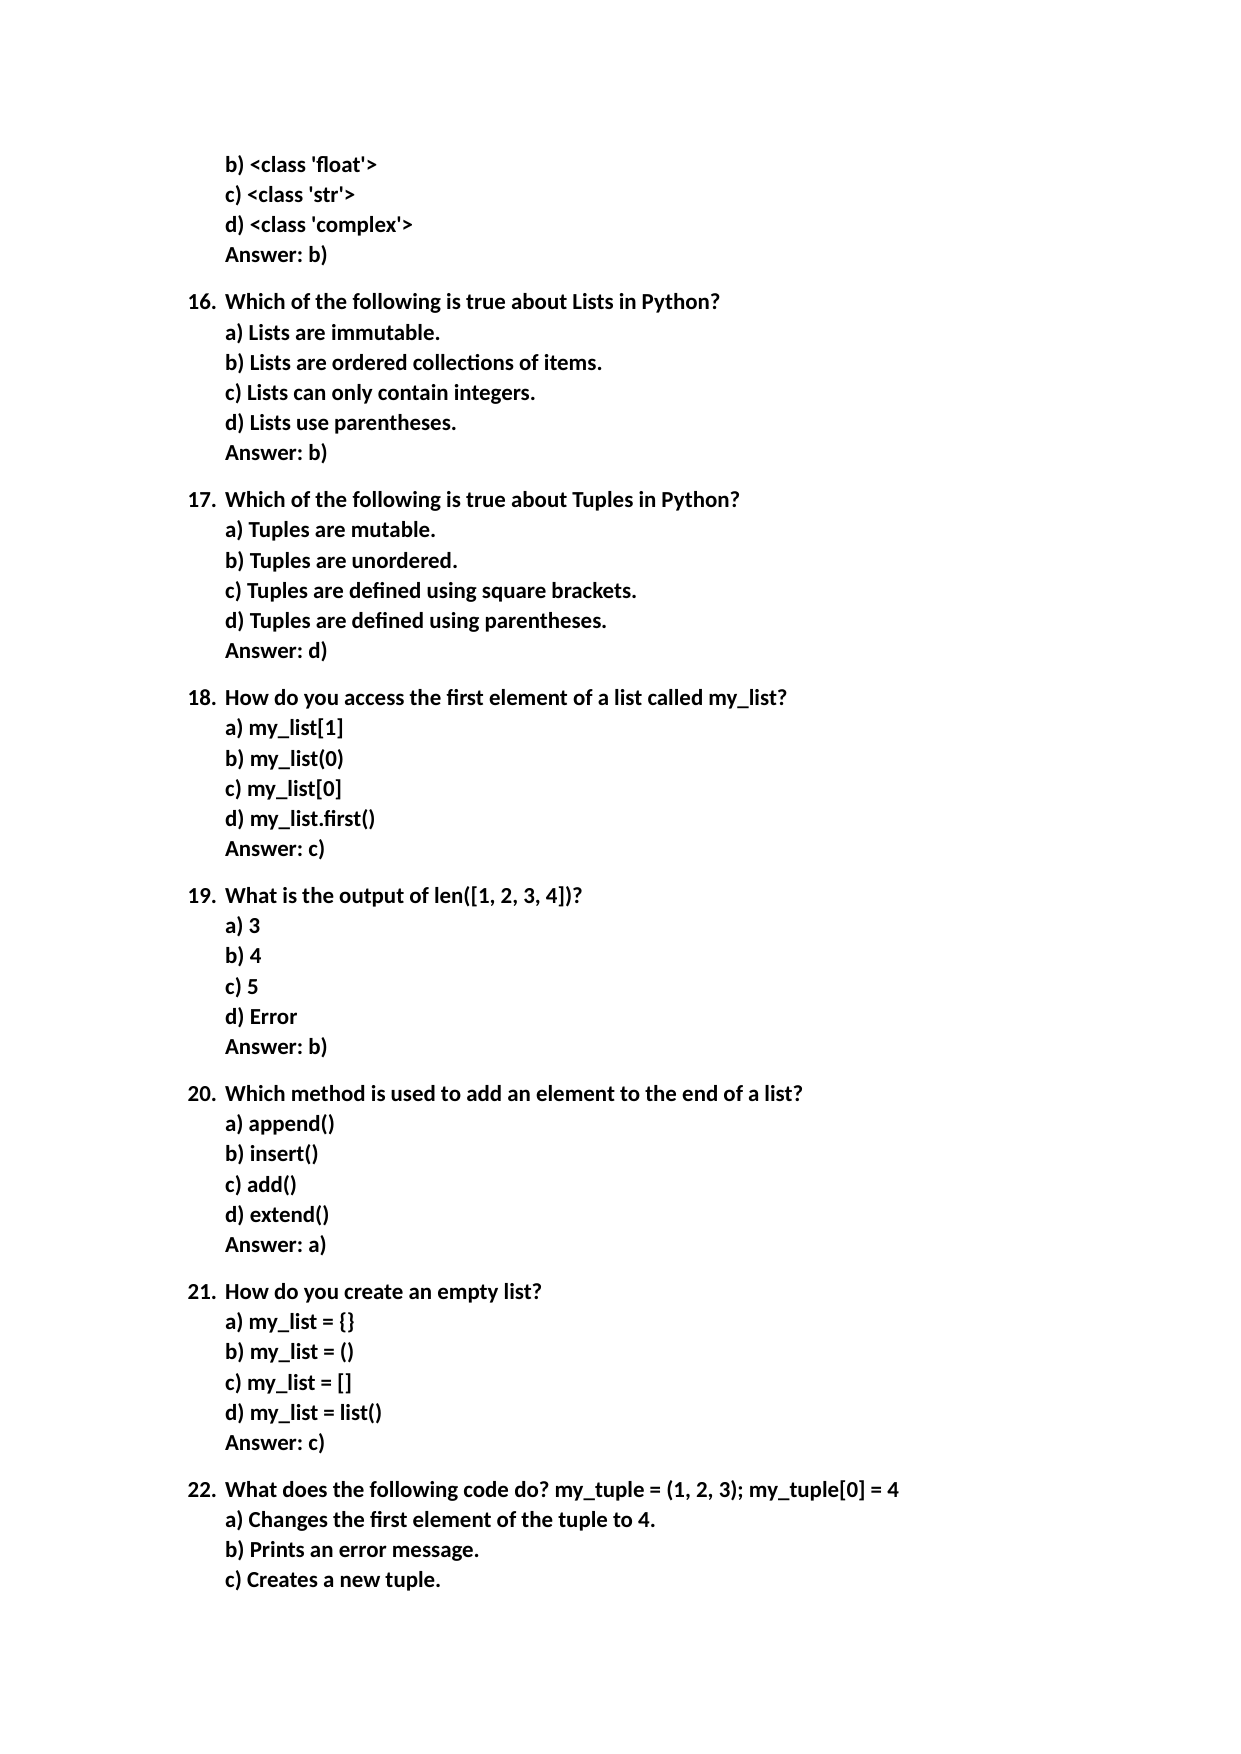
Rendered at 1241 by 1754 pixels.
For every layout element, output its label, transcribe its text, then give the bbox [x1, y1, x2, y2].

list How do you access the first element of a list called my_list? a) my_list[1] b) my_list(0) c) my_list[0] d) my_list.first() Answer: c) [187, 683, 1090, 862]
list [187, 1475, 1090, 1594]
list Which method is used to add an element to the end of a list? a) append() b) insert() c) add() d) extend() Answer: a) [187, 1079, 1090, 1258]
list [187, 150, 1090, 269]
list Which of the following is true about Tuples in Python? a) Tuples are mutable. b) Tuples are unordered. c) Tuples are defined using square brackets. d) Tuples are defined using parentheses. Answer: d) [187, 485, 1090, 664]
list What is the output of len([1, 2, 3, 4])? a) 3 b) 4 c) 5 d) Error Answer: b) [187, 881, 1090, 1060]
list How do you create an empty list? a) my_list = {} b) my_list = () c) my_list = [] d) my_list = list() Answer: c) [187, 1277, 1090, 1456]
list Which of the following is true about Lists in Python? a) Lists are immutable. b) Lists are ordered collections of items. c) Lists can only contain integers. d) Lists use parentheses. Answer: b) [187, 287, 1090, 467]
